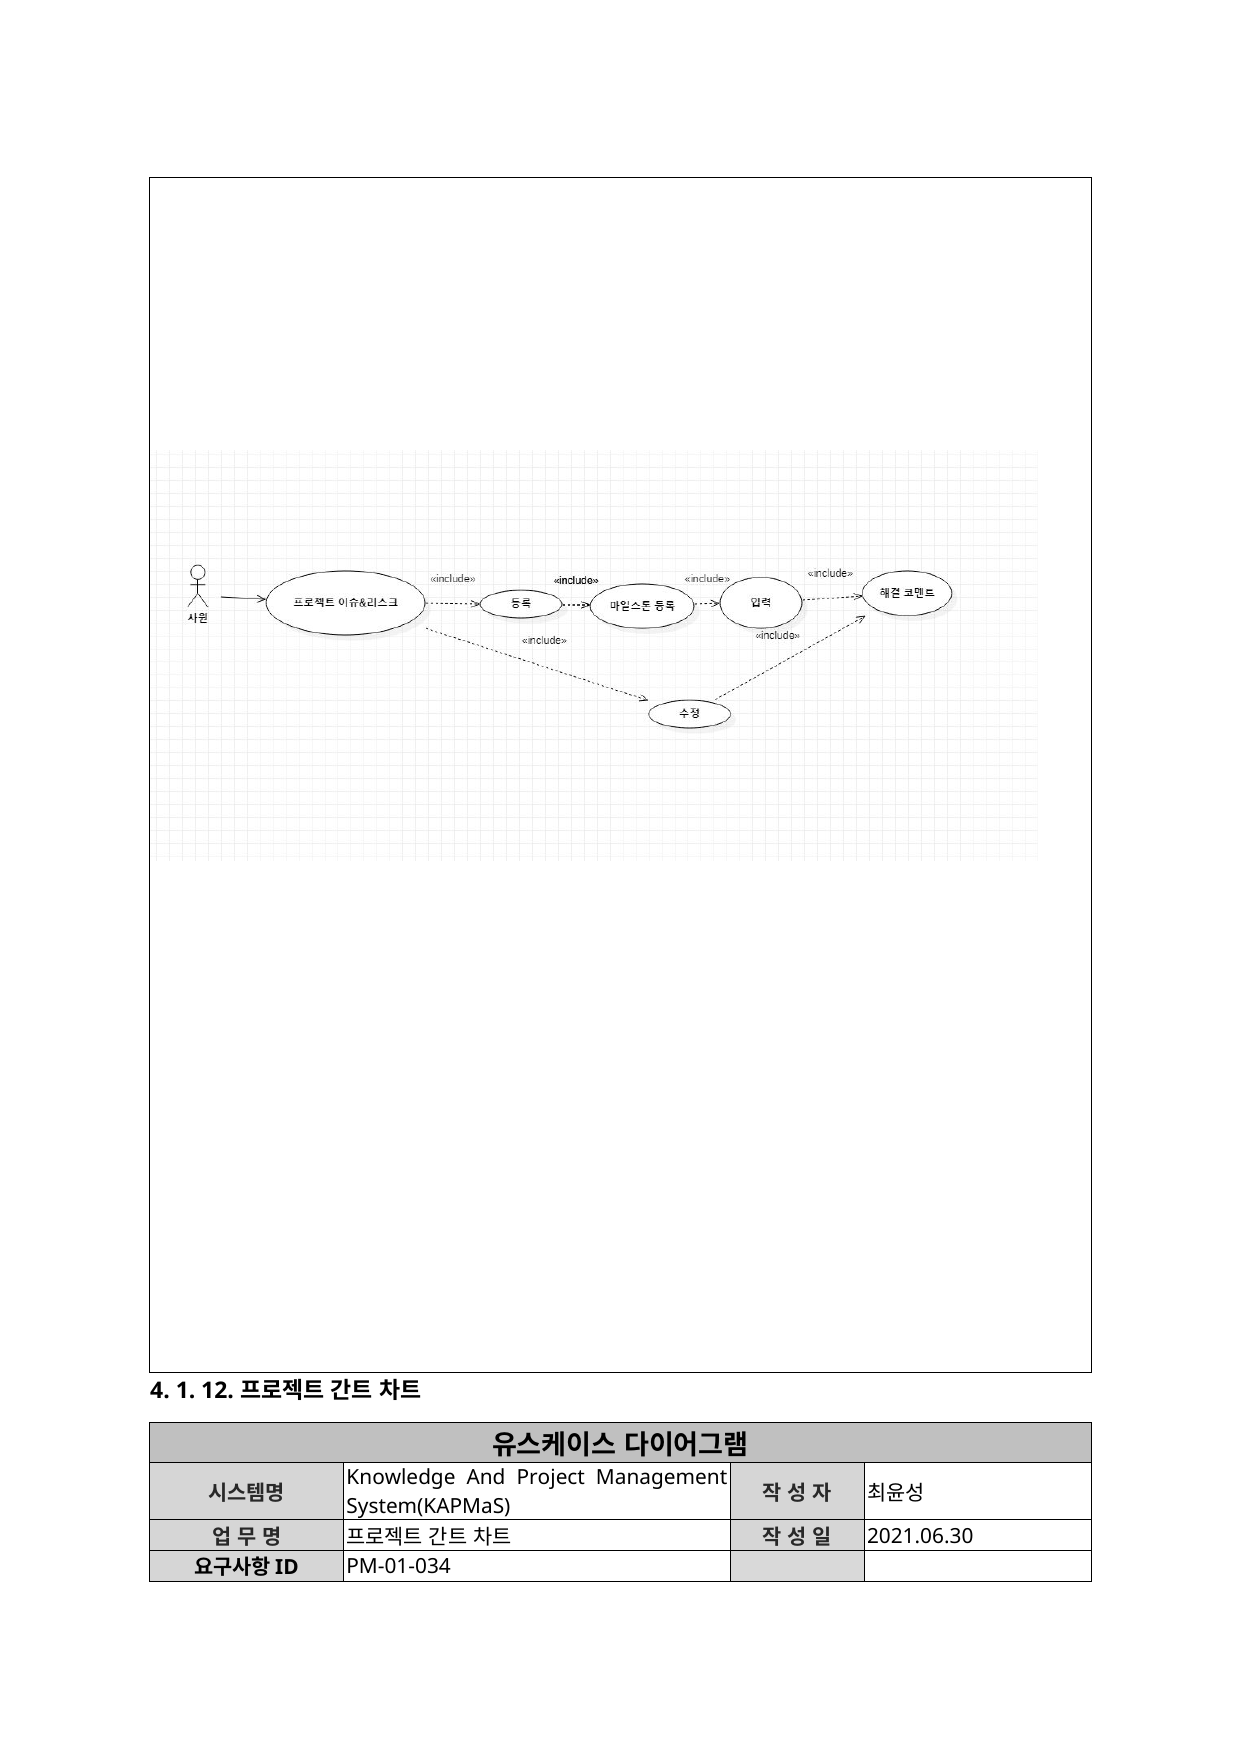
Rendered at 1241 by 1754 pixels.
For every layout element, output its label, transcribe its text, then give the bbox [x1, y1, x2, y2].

table_cell Knowledge And Project Management System(KAPMaS) [344, 1463, 730, 1519]
table_cell [150, 178, 1091, 1372]
table_cell 요구사항ID [150, 1551, 343, 1581]
picture [150, 450, 1038, 861]
table_cell [731, 1551, 864, 1581]
table_cell 시스템명 [150, 1463, 343, 1519]
table_cell 최윤성 [865, 1463, 1091, 1519]
table_cell [865, 1551, 1091, 1581]
text 4. 1. 12. 프로젝트 간트 차트 [150, 1373, 1090, 1406]
table_cell PM-01-034 [344, 1551, 730, 1581]
table_header 유스케이스 다이어그램 [150, 1423, 1091, 1462]
table_cell 업 무 명 [150, 1520, 343, 1550]
table_cell 프로젝트 간트 차트 [344, 1520, 730, 1550]
table_cell 2021.06.30 [865, 1520, 1091, 1550]
table_cell 작 성 자 [731, 1463, 864, 1519]
table_cell 작 성 일 [731, 1520, 864, 1550]
